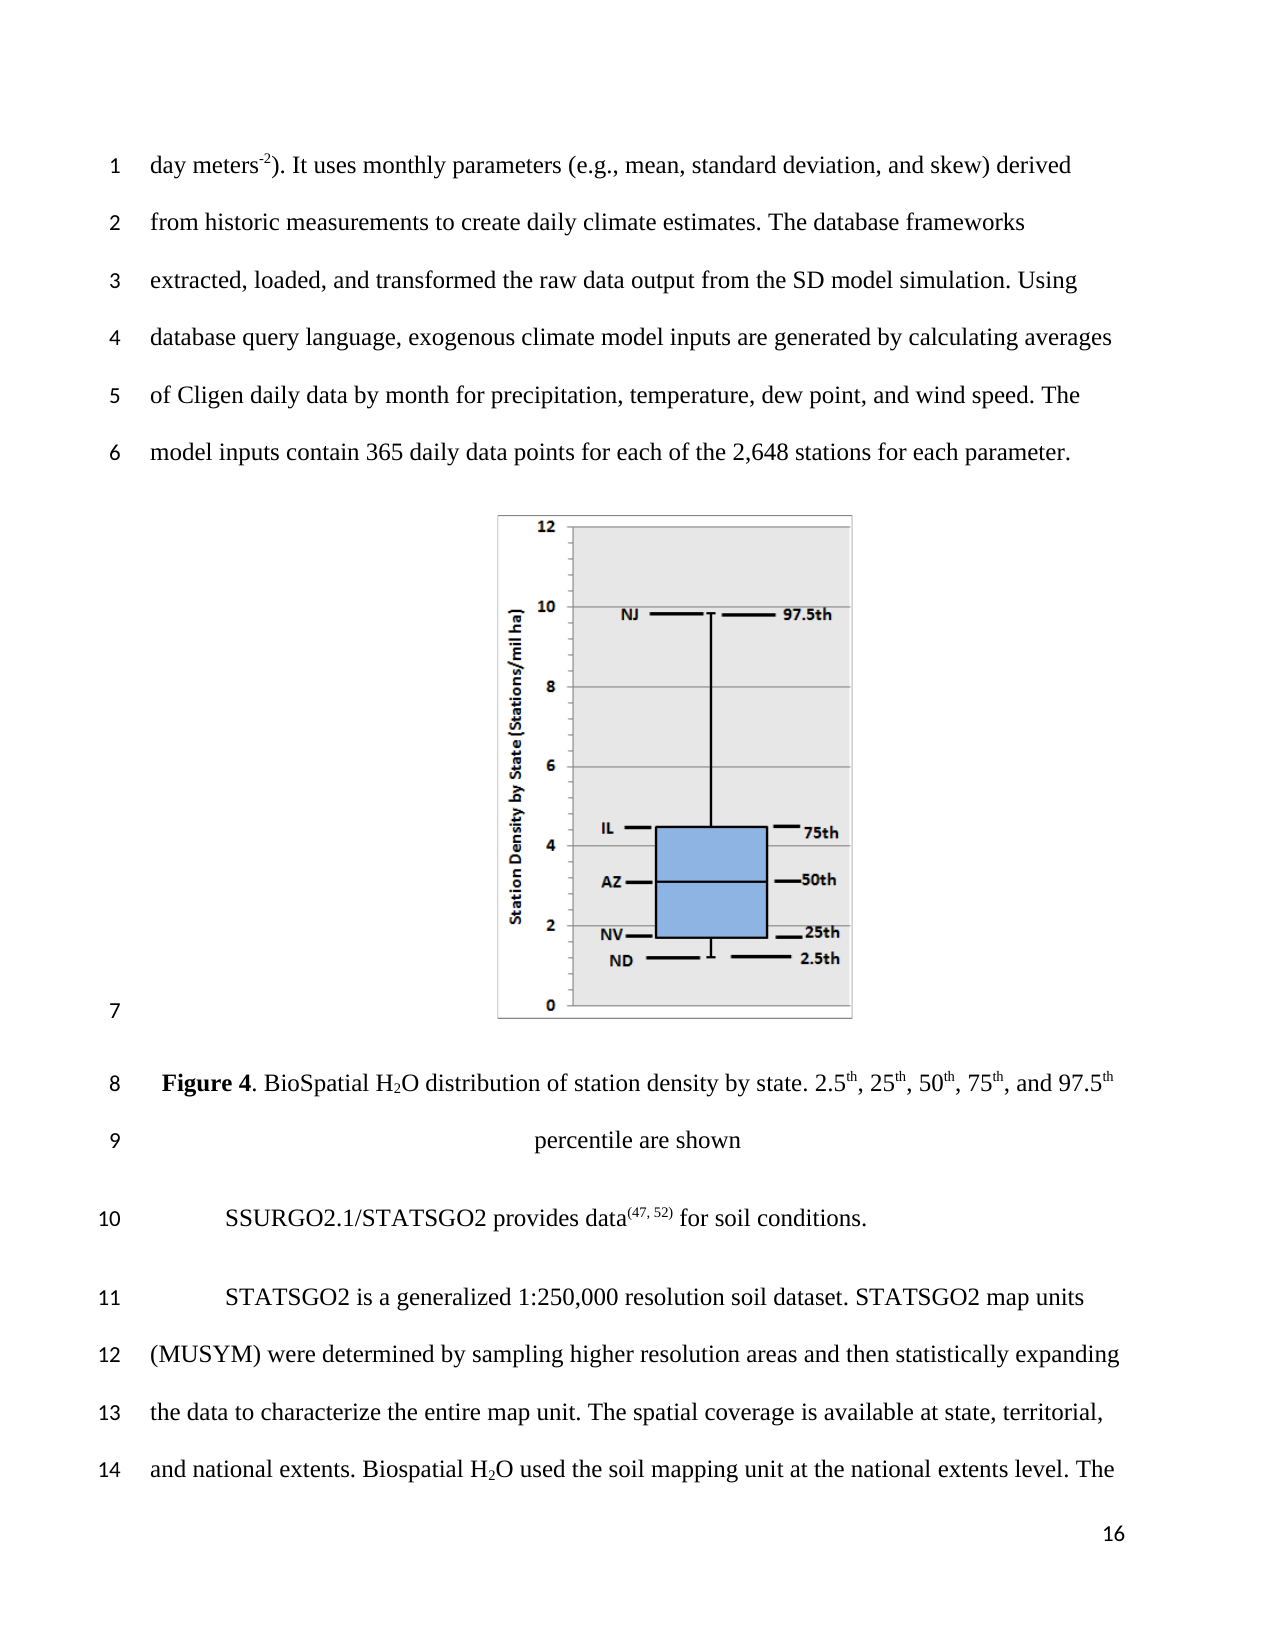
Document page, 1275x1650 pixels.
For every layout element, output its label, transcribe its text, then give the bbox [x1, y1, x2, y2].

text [150, 150, 1125, 466]
text SSURGO2.1/STATSGO2 provides data(47, 52) for soil conditions. [150, 1203, 1125, 1232]
picture [497, 515, 853, 1019]
text Figure 4. BioSpatial H2O distribution of station density by state. 2.5th, 25th, 50th, 75th, and 97.5th percentile are shown [150, 1068, 1125, 1154]
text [150, 1282, 1125, 1483]
